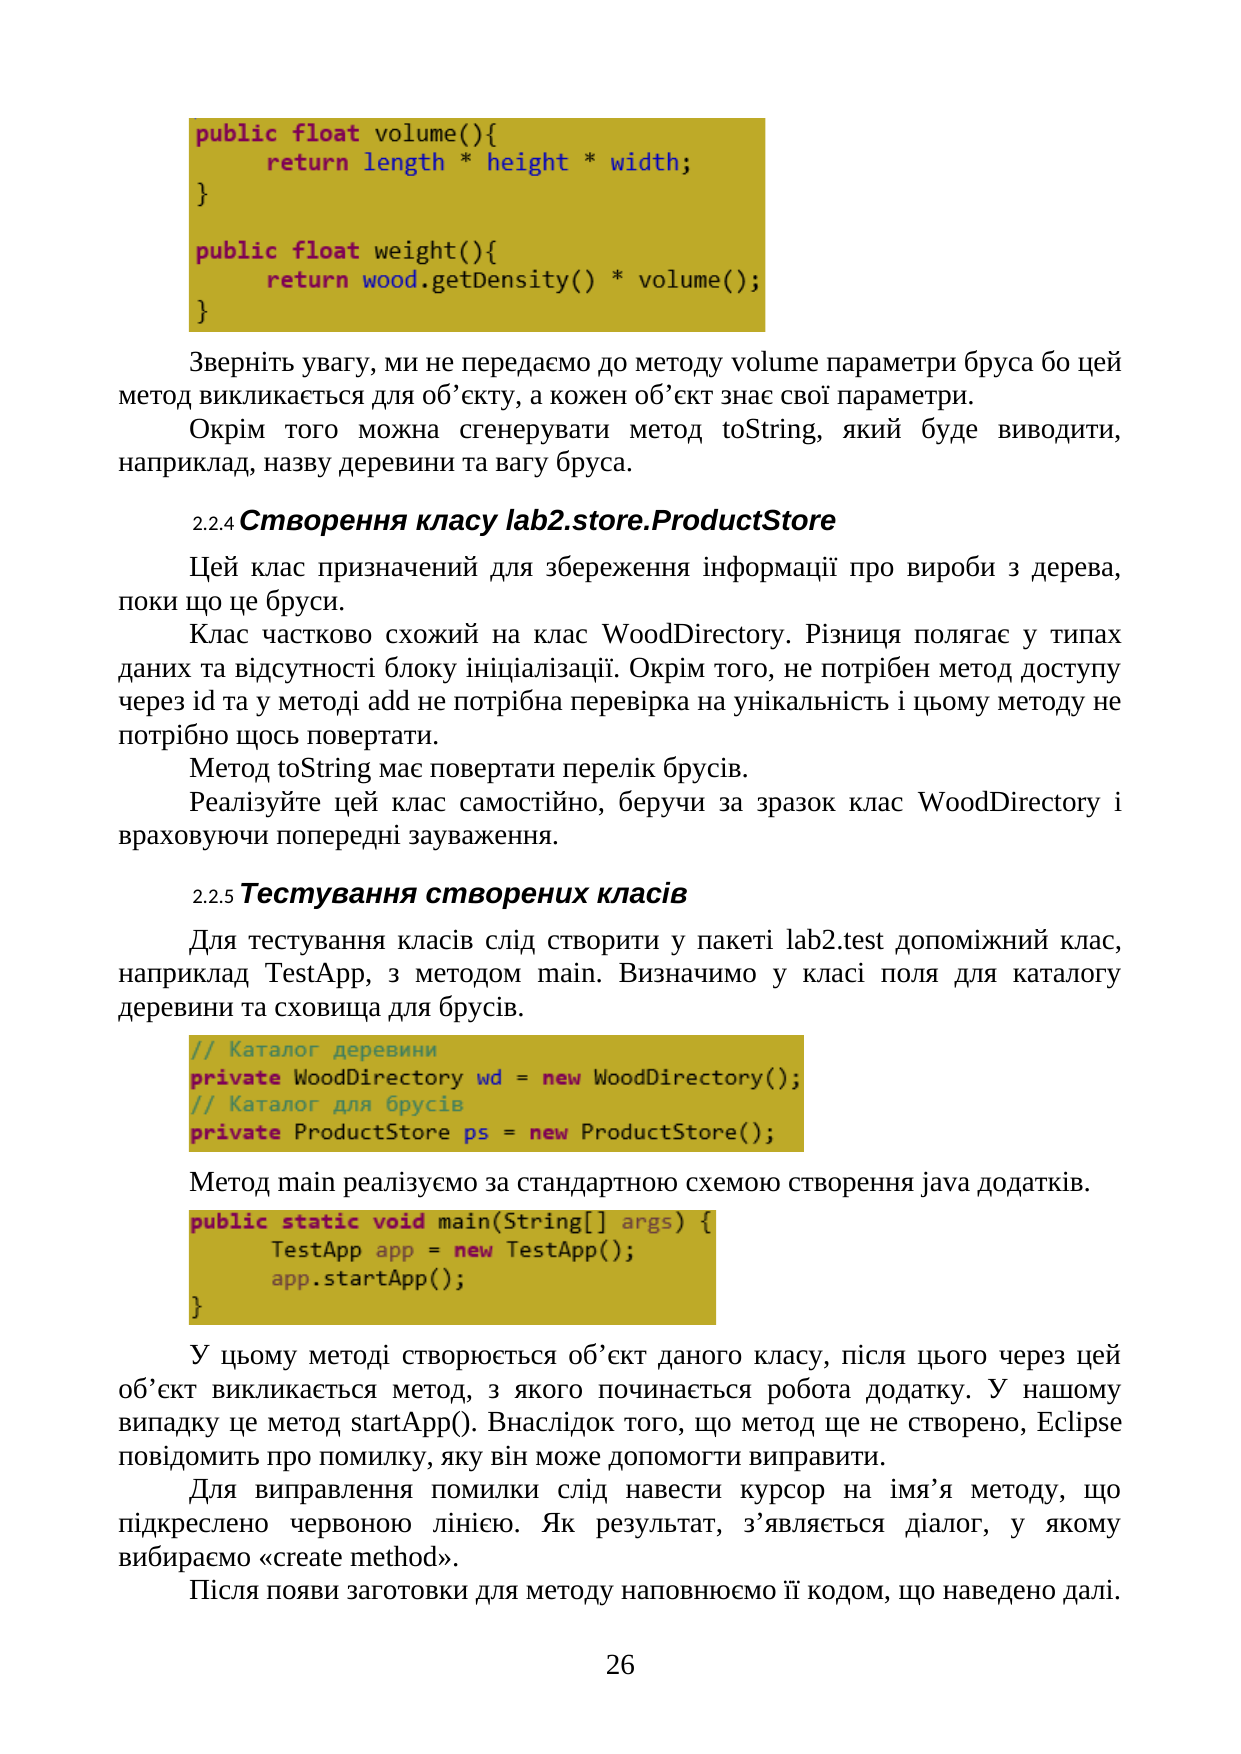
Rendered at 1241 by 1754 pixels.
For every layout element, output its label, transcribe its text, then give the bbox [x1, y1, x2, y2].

text Реалізуйте цей клас самостійно, беручи за зразок клас WoodDirectory і враховуючи попередні зауваження. [118, 784, 1122, 851]
subtitle Тестування створених класів [192, 876, 1039, 909]
picture [188, 1035, 804, 1152]
text Після появи заготовки для методу наповнюємо її кодом, що наведено далі. [118, 1572, 1122, 1606]
text Для виправлення помилки слід навести курсор на імя’я методу, що підкреслено червоною лінією. Як результат, з’являється діалог, у якому вибираємо «create method». [118, 1472, 1122, 1572]
text Цей клас призначений для збереження інформації про вироби з дерева, поки що це бруси. [118, 549, 1122, 616]
picture [188, 1210, 717, 1325]
text Окрім того можна сгенерувати метод toString, який буде виводити, наприклад, назву деревини та вагу бруса. [118, 411, 1122, 478]
text Зверніть увагу, ми не передаємо до методу volume параметри бруса бо цей метод викликається для об’єкту, а кожен об’єкт знає свої параметри. [118, 344, 1122, 411]
text Для тестування класів слід створити у пакеті lab2.test допоміжний клас, наприклад TestApp, з методом main. Визначимо у класі поля для каталогу деревини та сховища для брусів. [118, 922, 1122, 1023]
text У цьому методі створюється об’єкт даного класу, після цього через цей об’єкт викликається метод, з якого починається робота додатку. У нашому випадку це метод startApp(). Внаслідок того, що метод ще не створено, Eclipse повідомить про помилку, яку він може допомогти виправити. [118, 1337, 1122, 1472]
picture [188, 118, 766, 332]
text Метод toString має повертати перелік брусів. [118, 750, 1122, 784]
text Метод main реалізуємо за стандартною схемою створення java додатків. [118, 1164, 1122, 1198]
subtitle Створення класу lab2.store.ProductStore [192, 503, 1039, 537]
text Клас частково схожий на клас WoodDirectory. Різниця полягає у типах даних та відсутності блоку ініціалізації. Окрім того, не потрібен метод доступу через id та у методі add не потрібна перевірка на унікальність і цьому методу не потрібно щось повертати. [118, 616, 1122, 750]
